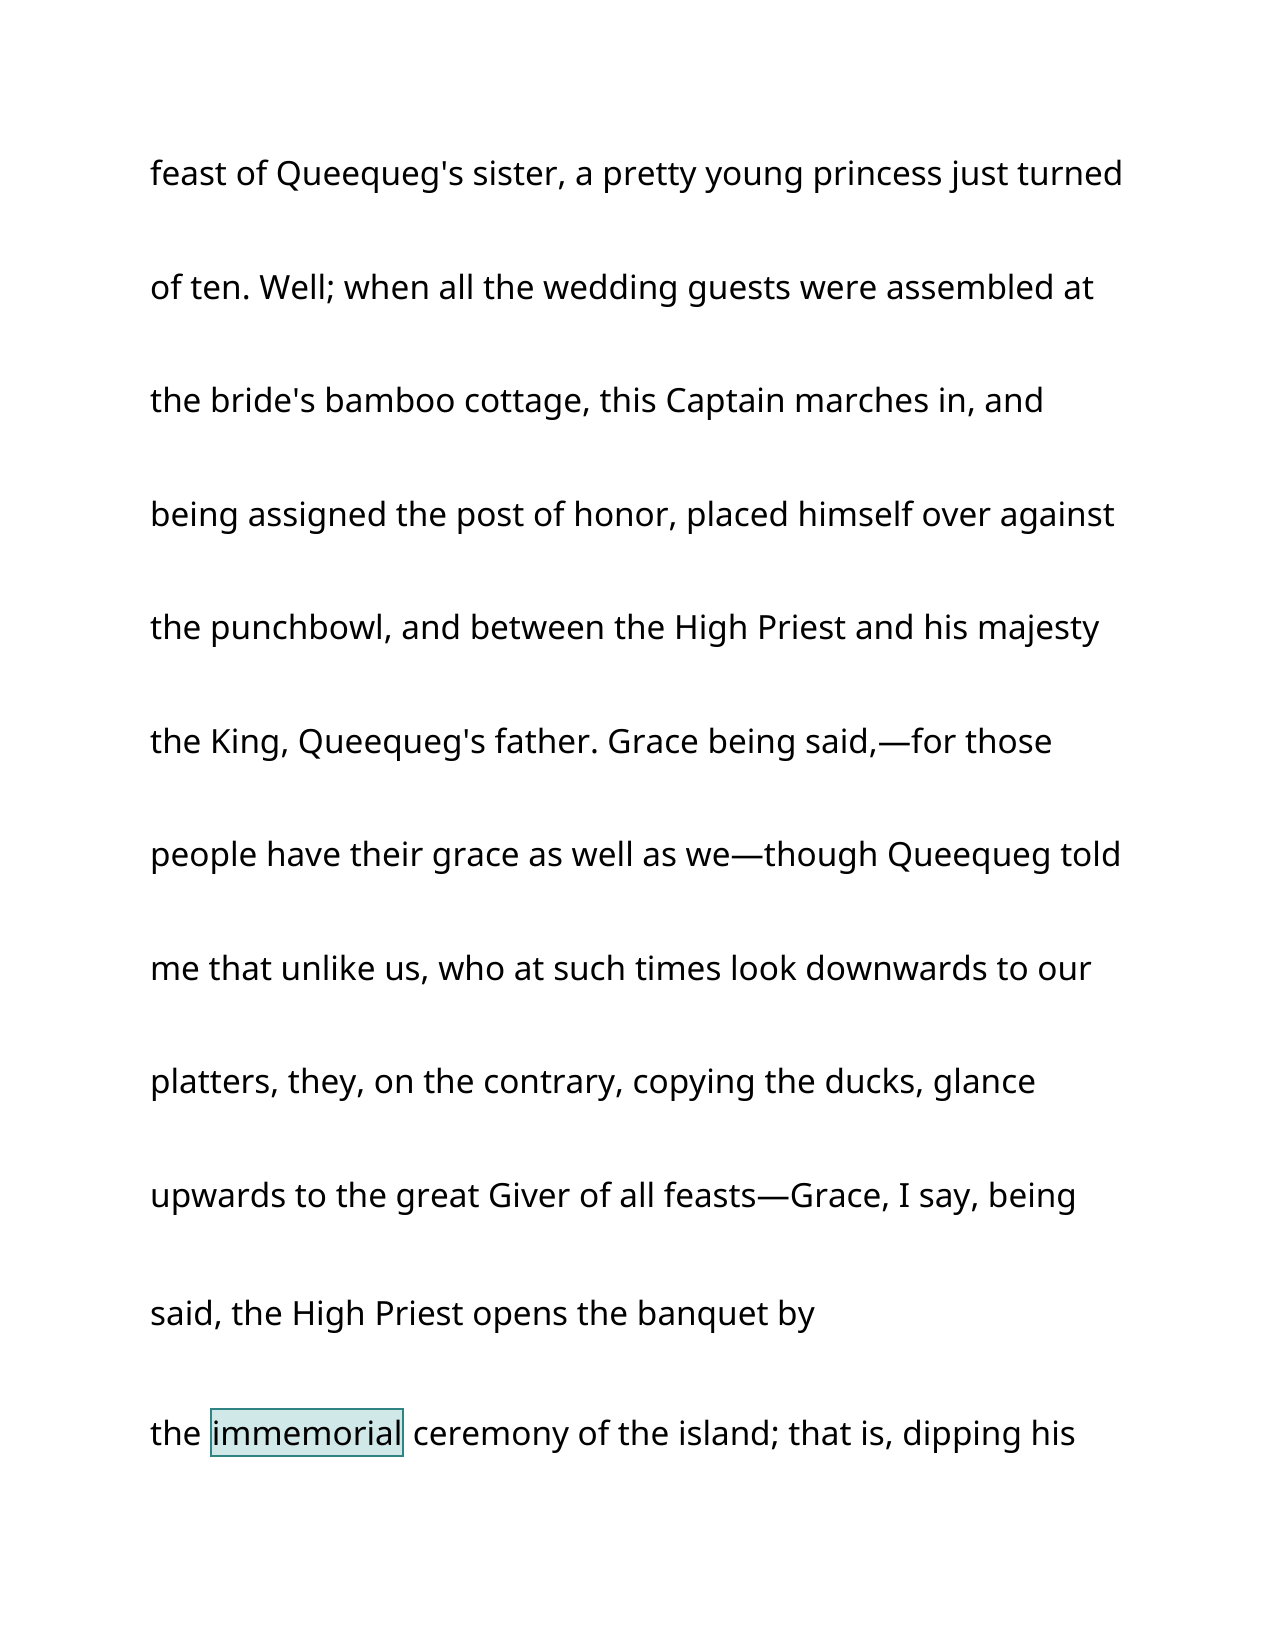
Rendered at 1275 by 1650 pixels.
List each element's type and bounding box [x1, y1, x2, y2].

text [150, 150, 1125, 1457]
